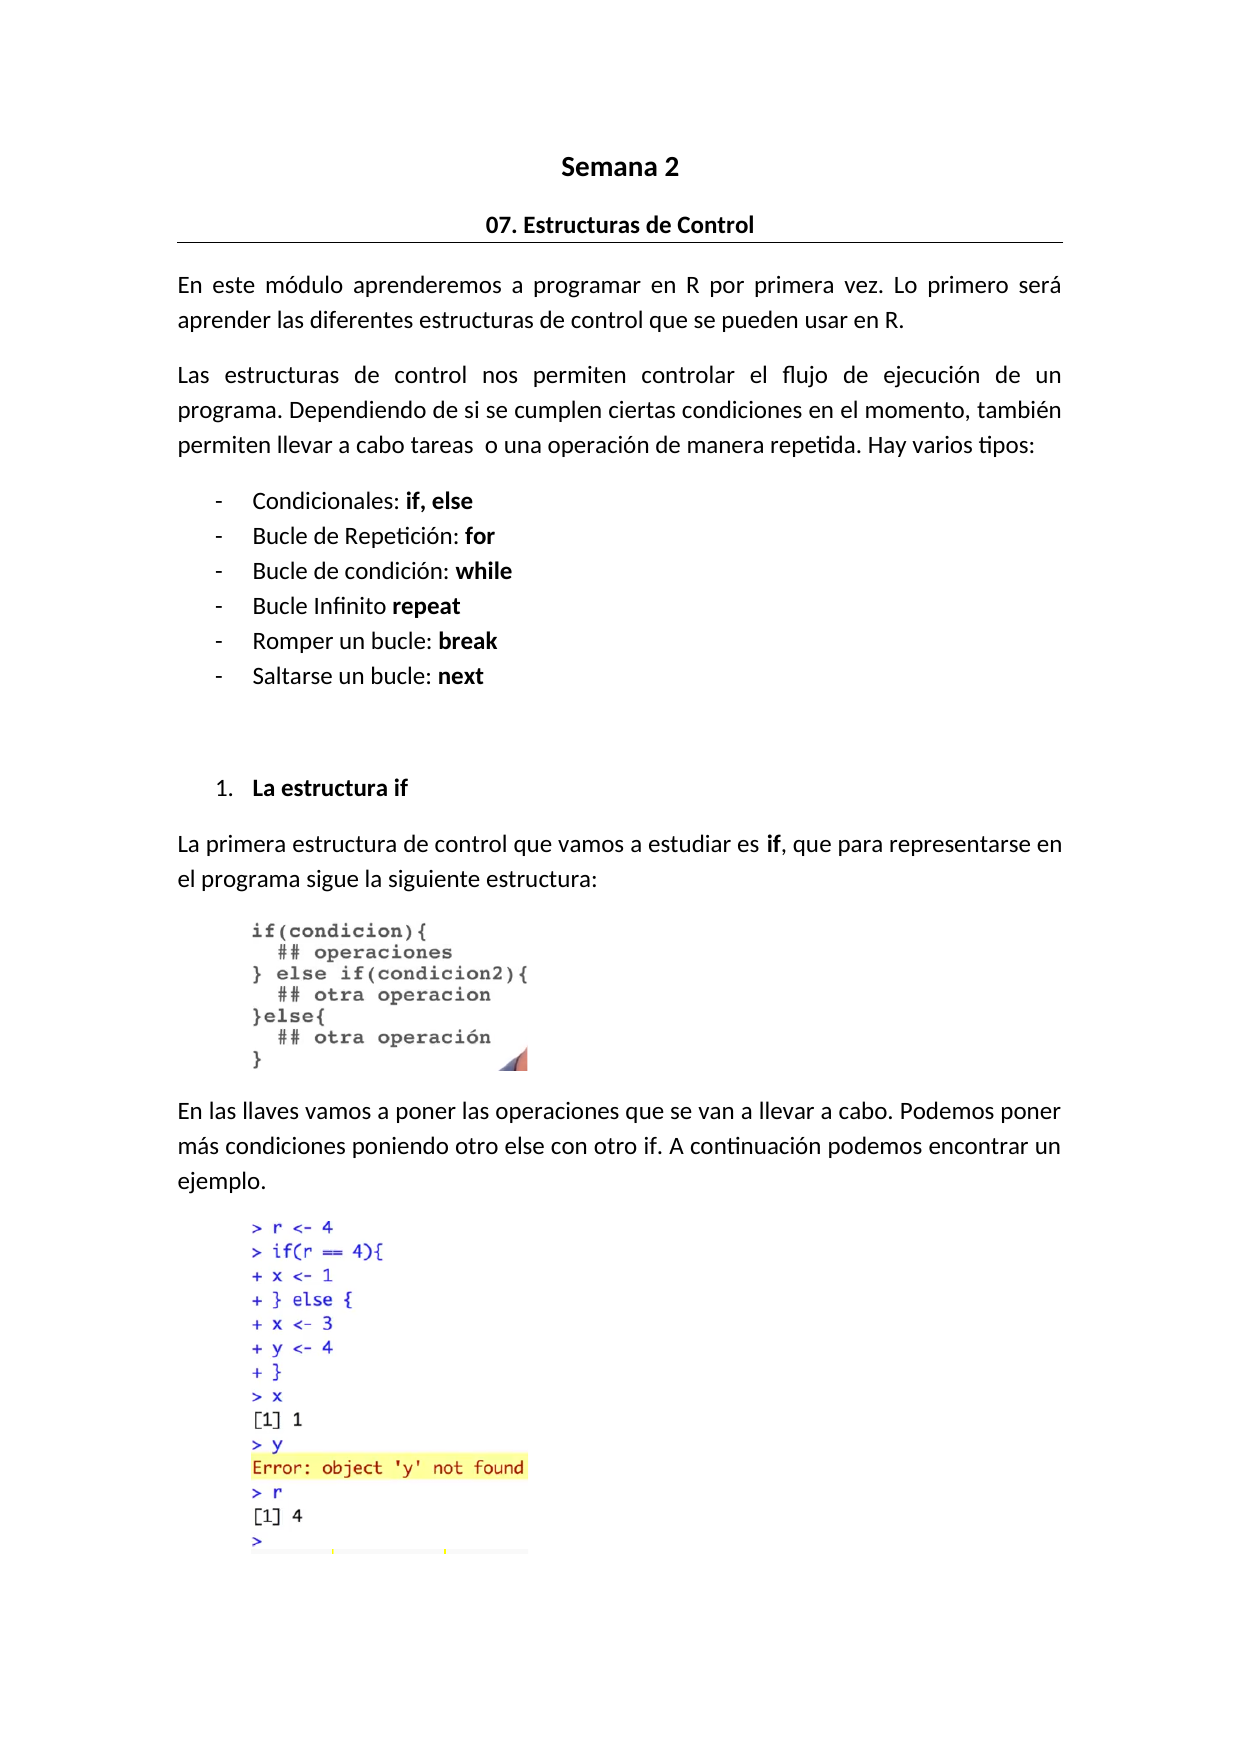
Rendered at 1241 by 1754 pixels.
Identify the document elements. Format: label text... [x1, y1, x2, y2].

list Bucle de condición: while [215, 556, 1063, 586]
text La primera estructura de control que vamos a estudiar es if, que para representarse en el programa sigue la siguiente estructura: [177, 828, 1063, 893]
picture [251, 918, 528, 1071]
list Saltarse un bucle: next [215, 661, 1063, 691]
text Las estructuras de control nos permiten controlar el flujo de ejecución de un programa. Dependiendo de si se cumplen ciertas condiciones en el momento, también permiten llevar a cabo tareas o una operación de manera repetida. Hay varios tipos: [177, 360, 1063, 460]
text Semana 2 [177, 148, 1063, 183]
text En las llaves vamos a poner las operaciones que se van a llevar a cabo. Podemos poner más condiciones poniendo otro else con otro if. A continuación podemos encontrar un ejemplo. [177, 1095, 1063, 1196]
list Bucle Infinito repeat [215, 591, 1063, 621]
list La estructura if [215, 772, 1063, 803]
text En este módulo aprenderemos a programar en R por primera vez. Lo primero será aprender las diferentes estructuras de control que se pueden usar en R. [177, 269, 1063, 334]
list Condicionales: if, else [215, 486, 1063, 516]
list Bucle de Repetición: for [215, 521, 1063, 551]
text 07. Estructuras de Control [177, 209, 1063, 242]
list Romper un bucle: break [215, 626, 1063, 656]
picture [251, 1221, 529, 1554]
